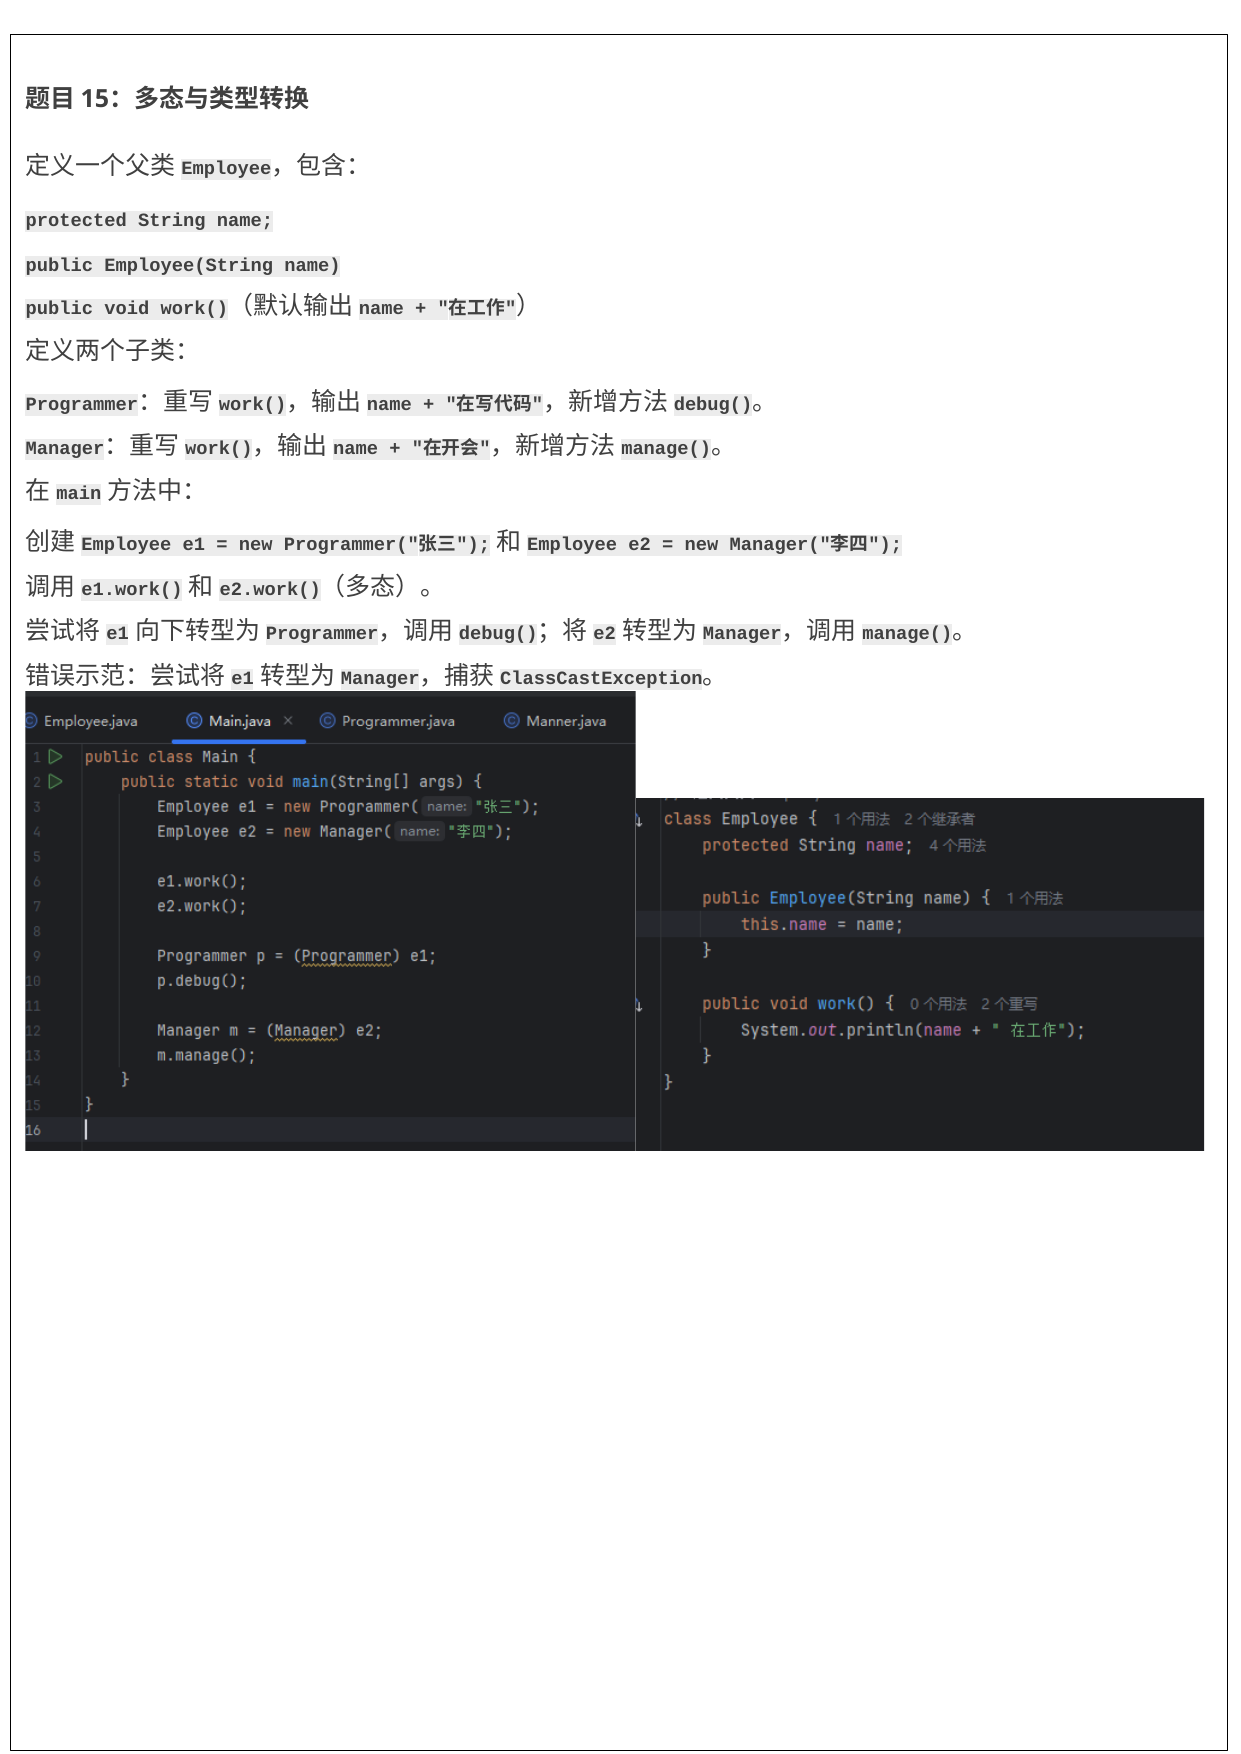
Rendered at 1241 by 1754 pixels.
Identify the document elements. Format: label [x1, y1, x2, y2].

picture [25, 691, 1205, 1151]
